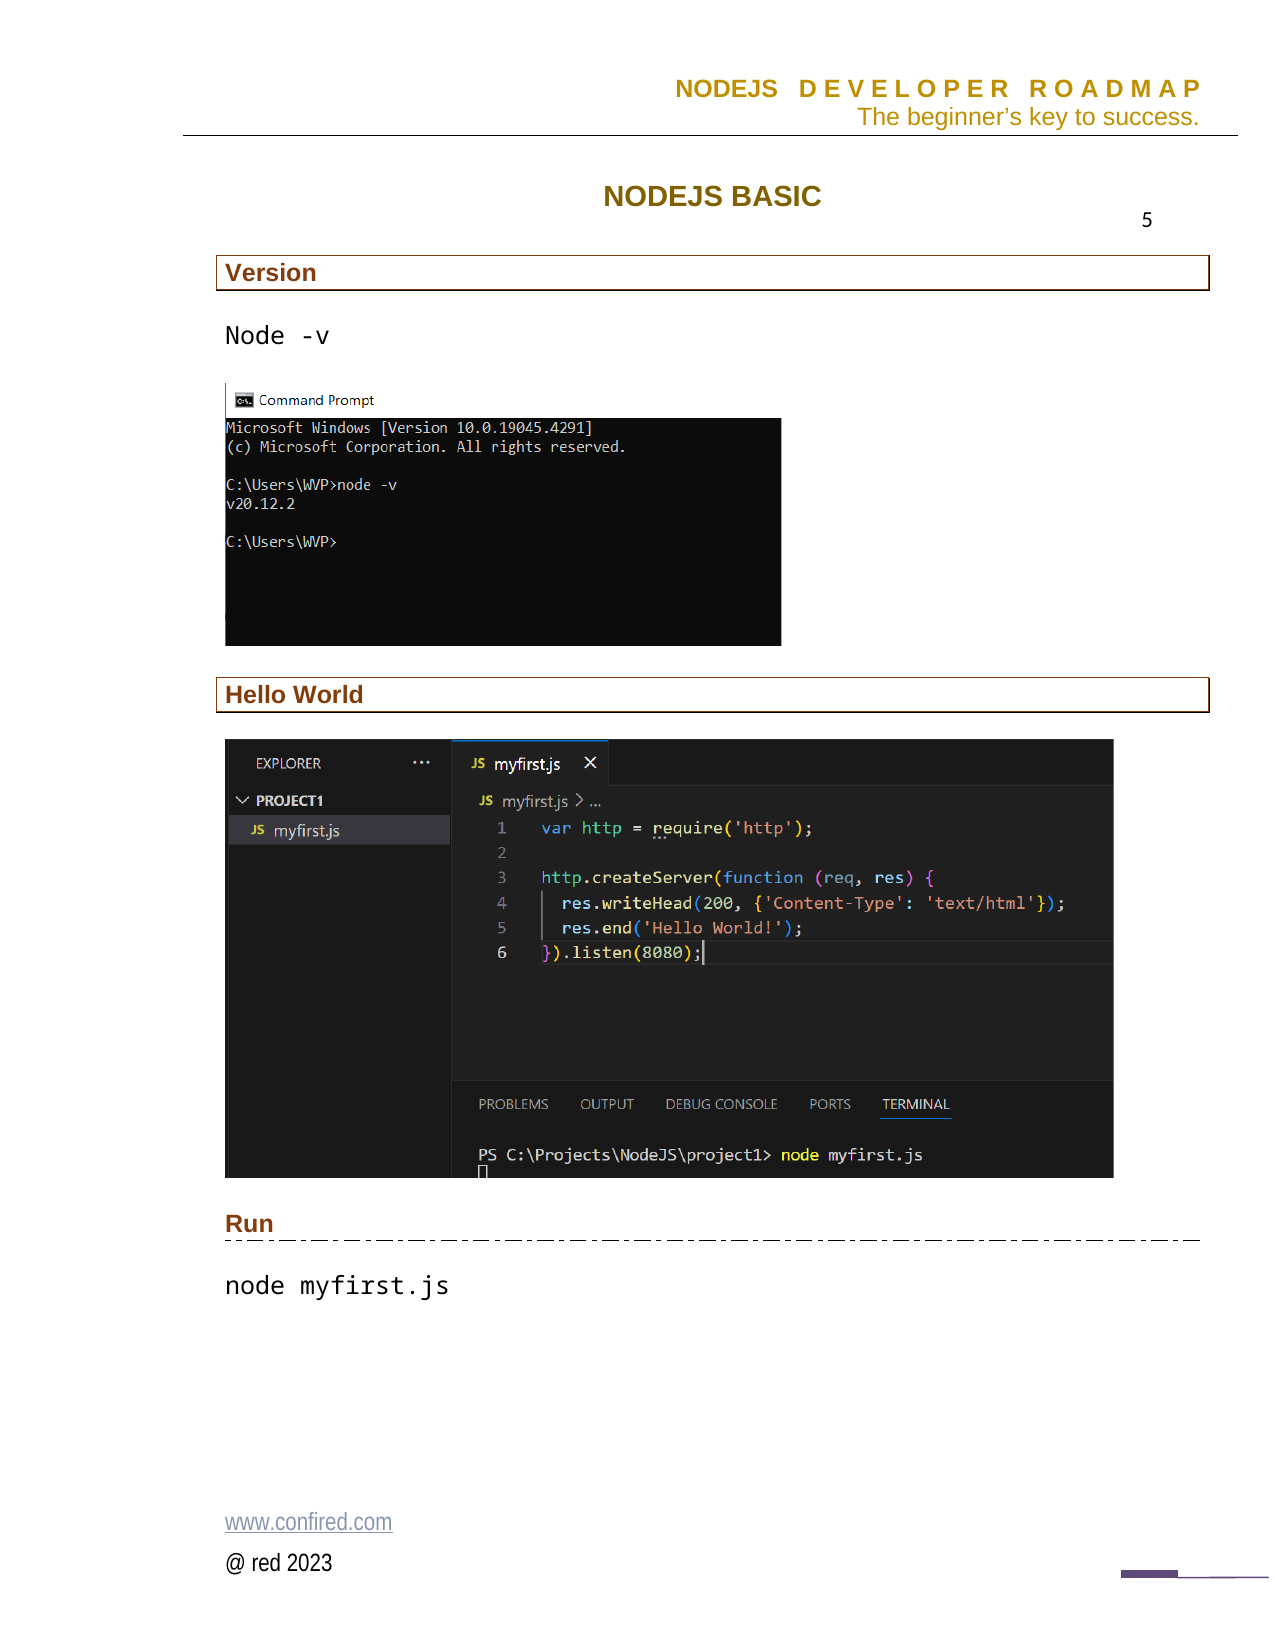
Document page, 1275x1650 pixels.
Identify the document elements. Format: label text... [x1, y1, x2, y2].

text Run [225, 1209, 1200, 1241]
text node myfirst.js [225, 1268, 1200, 1302]
title NODEJS BASIC [225, 179, 1200, 213]
picture [225, 383, 782, 646]
text Node -v [225, 317, 1200, 351]
text Hello World [217, 678, 1208, 711]
text Version [217, 256, 1208, 289]
picture [225, 739, 1114, 1178]
